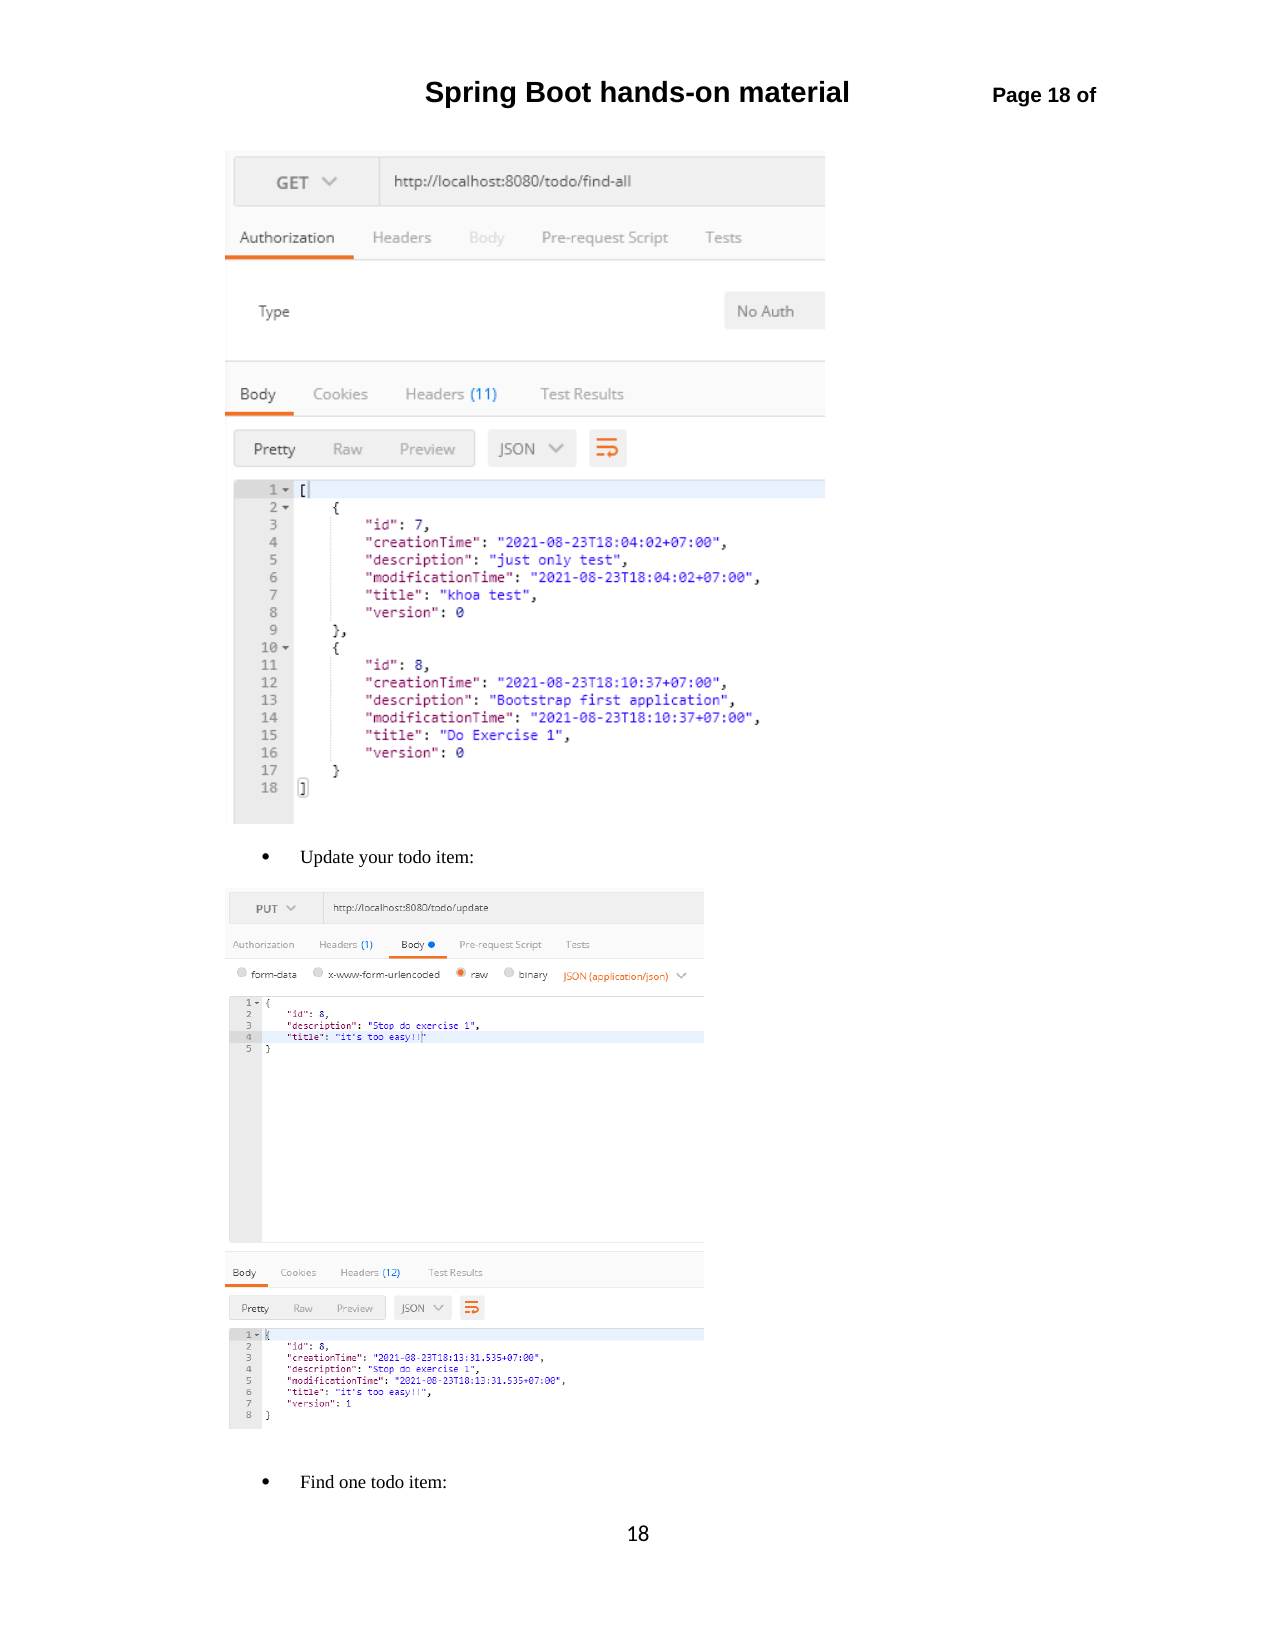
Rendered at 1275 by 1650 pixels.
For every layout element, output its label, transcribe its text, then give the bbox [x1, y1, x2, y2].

picture [225, 888, 704, 1429]
list Update your todo item: [262, 846, 1125, 867]
list Find one todo item: [262, 1471, 1125, 1493]
picture [225, 150, 826, 824]
